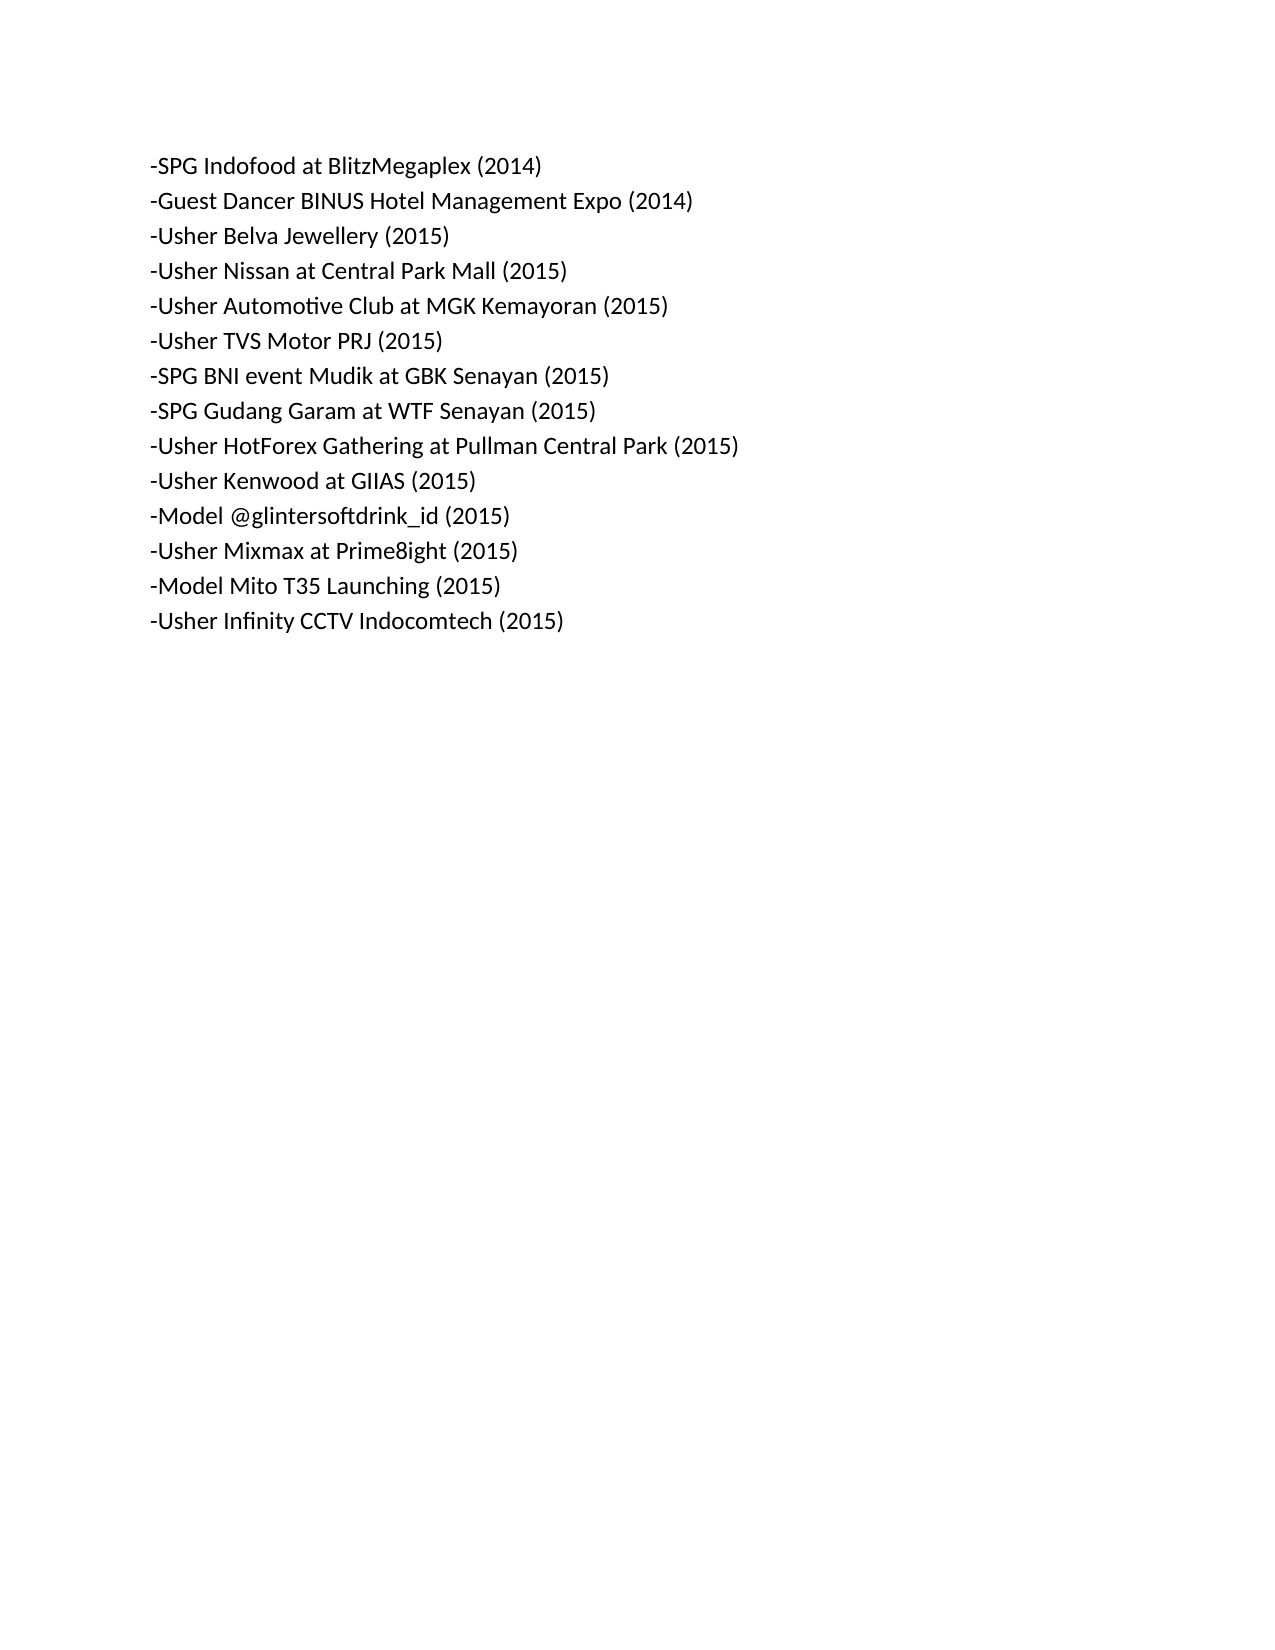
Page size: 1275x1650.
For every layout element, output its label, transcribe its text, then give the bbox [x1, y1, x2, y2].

text -SPG Gudang Garam at WTF Senayan (2015) [150, 395, 1125, 426]
text -Usher Belva Jewellery (2015) [150, 220, 1125, 251]
text -Usher Automotive Club at MGK Kemayoran (2015) [150, 290, 1125, 321]
text -Usher HotForex Gathering at Pullman Central Park (2015) [150, 430, 1125, 461]
text -Usher Infinity CCTV Indocomtech (2015) [150, 605, 1125, 636]
text -Usher Kenwood at GIIAS (2015) [150, 465, 1125, 496]
text -SPG Indofood at BlitzMegaplex (2014) [150, 150, 1125, 181]
text -Usher TVS Motor PRJ (2015) [150, 325, 1125, 356]
text -Guest Dancer BINUS Hotel Management Expo (2014) [150, 185, 1125, 216]
text -Usher Nissan at Central Park Mall (2015) [150, 255, 1125, 286]
text -SPG BNI event Mudik at GBK Senayan (2015) [150, 360, 1125, 391]
text -Model @glintersoftdrink_id (2015) [150, 500, 1125, 531]
text -Usher Mixmax at Prime8ight (2015) [150, 535, 1125, 566]
text -Model Mito T35 Launching (2015) [150, 570, 1125, 601]
